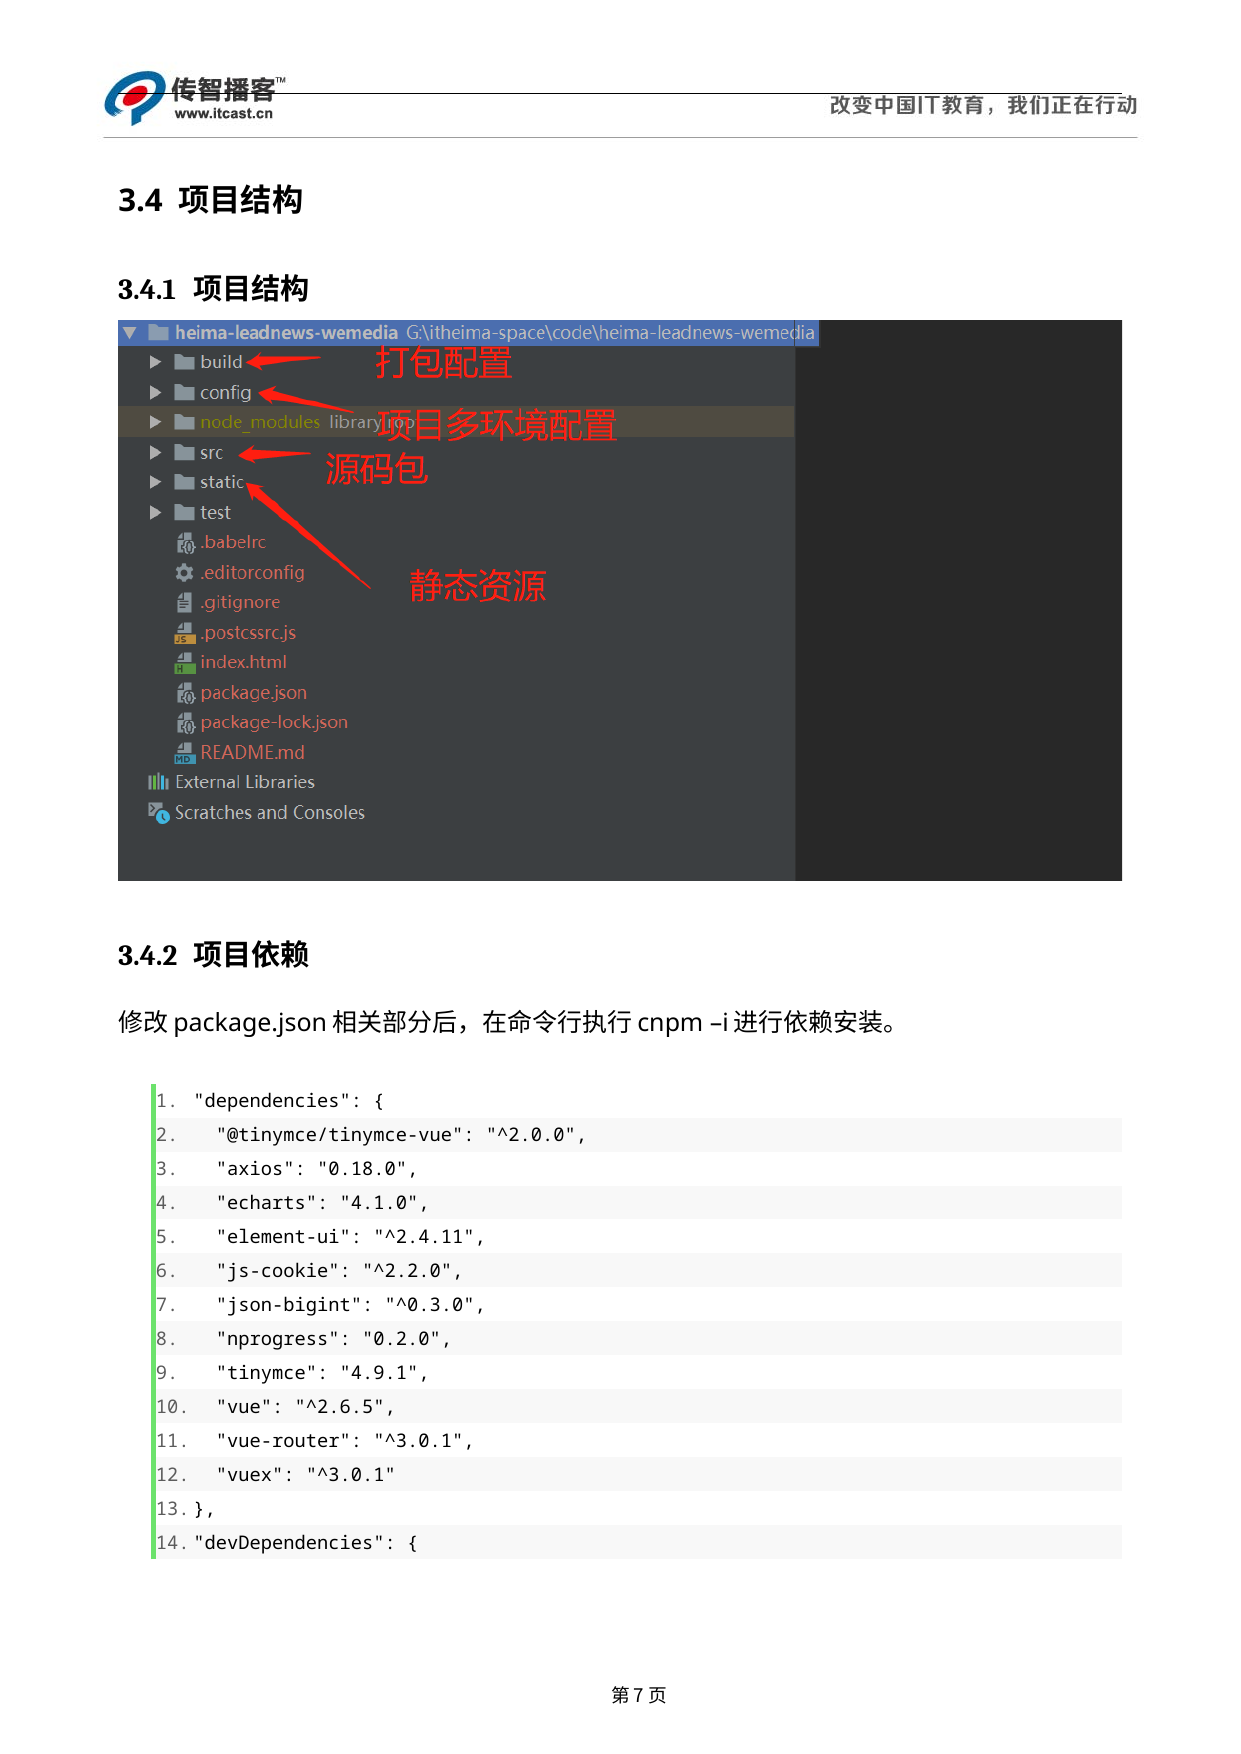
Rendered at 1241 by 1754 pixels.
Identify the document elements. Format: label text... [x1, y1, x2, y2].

text 修改package.json相关部分后，在命令行执行cnpm –i进行依赖安装。 [118, 987, 1122, 1054]
list "nprogress": "0.2.0", [156, 1321, 1122, 1355]
picture [118, 320, 1123, 881]
subtitle 项目结构 [118, 164, 1122, 232]
list "devDependencies": { [156, 1525, 1122, 1559]
picture [1, 0, 1239, 146]
list "vuex": "^3.0.1" [156, 1457, 1122, 1491]
list "dependencies": { [156, 1084, 1122, 1118]
list }, [156, 1491, 1122, 1525]
list "@tinymce/tinymce-vue": "^2.0.0", [156, 1118, 1122, 1152]
list "js-cookie": "^2.2.0", [156, 1253, 1122, 1287]
subtitle 项目依赖 [118, 919, 1122, 987]
list "element-ui": "^2.4.11", [156, 1219, 1122, 1253]
list "axios": "0.18.0", [156, 1152, 1122, 1186]
list "vue": "^2.6.5", [156, 1389, 1122, 1423]
list "json-bigint": "^0.3.0", [156, 1287, 1122, 1321]
list "tinymce": "4.9.1", [156, 1355, 1122, 1389]
list "echarts": "4.1.0", [156, 1186, 1122, 1219]
subtitle 项目结构 [118, 253, 1122, 320]
list "vue-router": "^3.0.1", [156, 1423, 1122, 1457]
